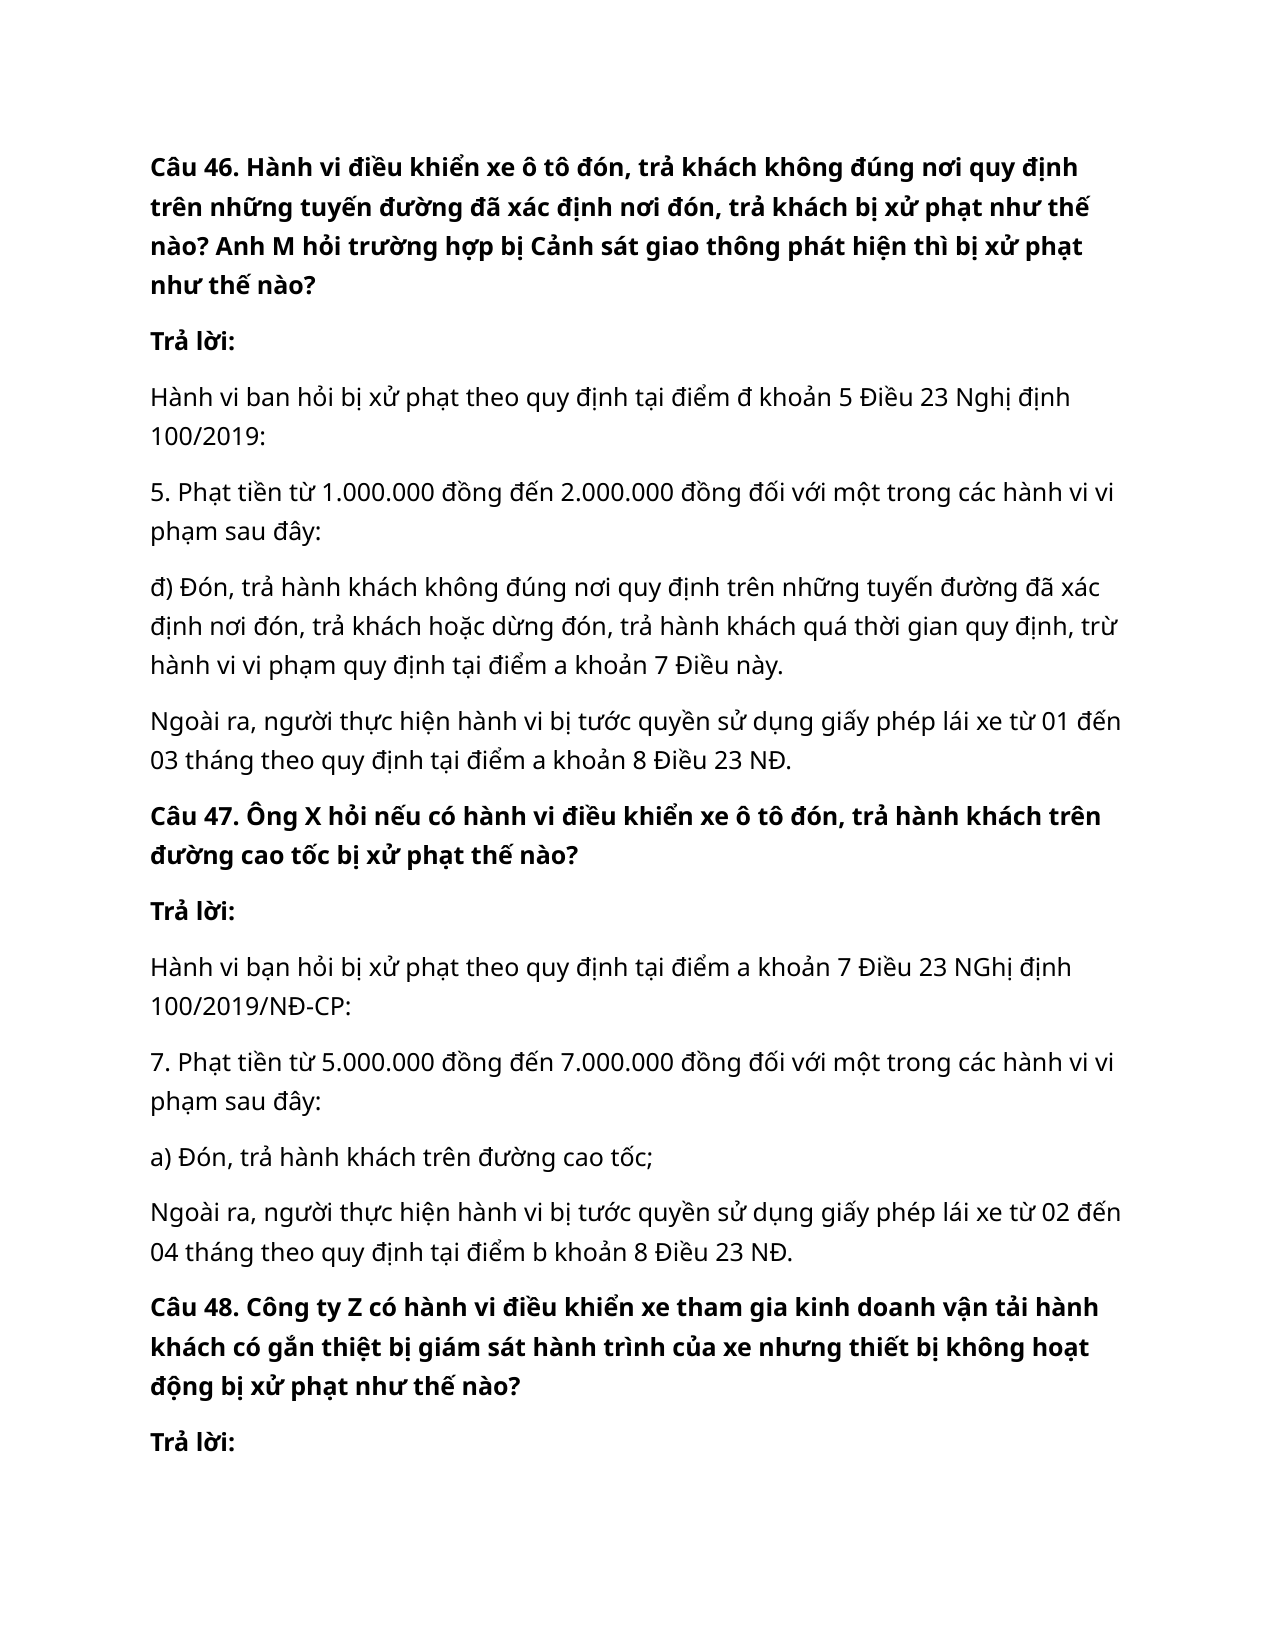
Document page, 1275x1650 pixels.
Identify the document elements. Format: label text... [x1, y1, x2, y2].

text Ngoài ra, người thực hiện hành vi bị tước quyền sử dụng giấy phép lái xe từ 02 đến 04 tháng theo quy định tại điểm b khoản 8 Điều 23 NĐ. [150, 1195, 1125, 1268]
text Câu 47. Ông X hỏi nếu có hành vi điều khiển xe ô tô đón, trả hành khách trên đường cao tốc bị xử phạt thế nào? [150, 798, 1125, 872]
text 7. Phạt tiền từ 5.000.000 đồng đến 7.000.000 đồng đối với một trong các hành vi vi phạm sau đây: [150, 1044, 1125, 1117]
text Hành vi bạn hỏi bị xử phạt theo quy định tại điểm a khoản 7 Điều 23 NGhị định 100/2019/NĐ-CP: [150, 949, 1125, 1022]
text Câu 48. Công ty Z có hành vi điều khiển xe tham gia kinh doanh vận tải hành khách có gắn thiệt bị giám sát hành trình của xe nhưng thiết bị không hoạt động bị xử phạt như thế nào? [150, 1290, 1125, 1402]
text Trả lời: [150, 893, 1125, 927]
text Hành vi ban hỏi bị xử phạt theo quy định tại điểm đ khoản 5 Điều 23 Nghị định 100/2019: [150, 379, 1125, 452]
text a) Đón, trả hành khách trên đường cao tốc; [150, 1139, 1125, 1173]
text Ngoài ra, người thực hiện hành vi bị tước quyền sử dụng giấy phép lái xe từ 01 đến 03 tháng theo quy định tại điểm a khoản 8 Điều 23 NĐ. [150, 703, 1125, 777]
text 5. Phạt tiền từ 1.000.000 đồng đến 2.000.000 đồng đối với một trong các hành vi vi phạm sau đây: [150, 474, 1125, 547]
text Câu 46. Hành vi điều khiển xe ô tô đón, trả khách không đúng nơi quy định trên những tuyến đường đã xác định nơi đón, trả khách bị xử phạt như thế nào? Anh M hỏi trường hợp bị Cảnh sát giao thông phát hiện thì bị xử phạt như thế nào? [150, 150, 1125, 302]
text đ) Đón, trả hành khách không đúng nơi quy định trên những tuyến đường đã xác định nơi đón, trả khách hoặc dừng đón, trả hành khách quá thời gian quy định, trừ hành vi vi phạm quy định tại điểm a khoản 7 Điều này. [150, 569, 1125, 682]
text Trả lời: [150, 323, 1125, 357]
text Trả lời: [150, 1424, 1125, 1458]
